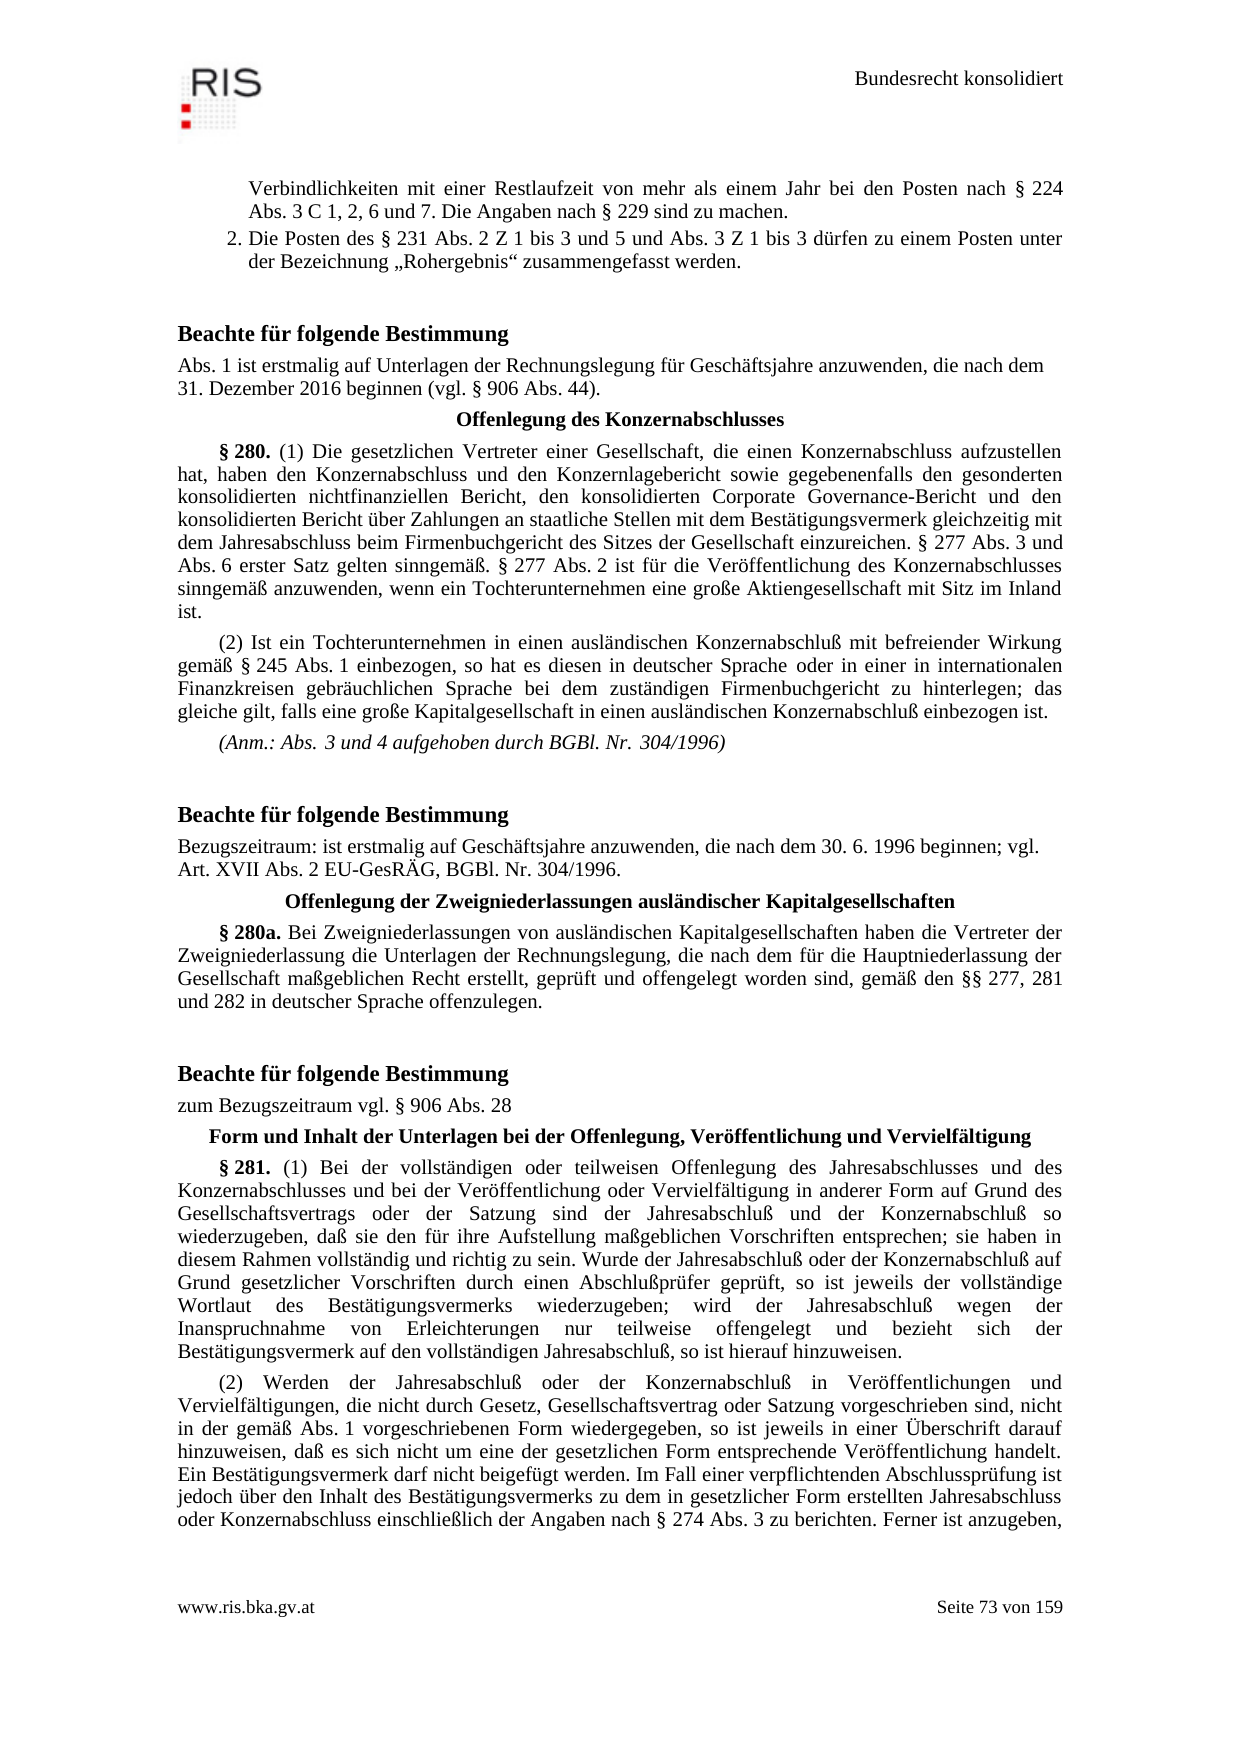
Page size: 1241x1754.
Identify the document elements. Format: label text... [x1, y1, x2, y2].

text Beachte für folgende Bestimmung [177, 1063, 1063, 1086]
text Offenlegung des Konzernabschlusses [177, 408, 1063, 431]
text Bezugszeitraum: ist erstmalig auf Geschäftsjahre anzuwenden, die nach dem 30. 6. 1996 beginnen; vgl. Art. XVII Abs. 2 EU-GesRÄG, BGBl. Nr. 304/1996. [177, 836, 1063, 881]
text 2. Die Posten des § 231 Abs. 2 Z 1 bis 3 und 5 und Abs. 3 Z 1 bis 3 dürfen zu einem Posten unter der Bezeichnung „Rohergebnis“ zusammengefasst werden. [177, 227, 1063, 273]
text Beachte für folgende Bestimmung [177, 804, 1063, 827]
text (Anm.: Abs. 3 und 4 aufgehoben durch BGBl. Nr. 304/1996) [177, 731, 1063, 754]
text § 280a. Bei Zweigniederlassungen von ausländischen Kapitalgesellschaften haben die Vertreter der Zweigniederlassung die Unterlagen der Rechnungslegung, die nach dem für die Hauptniederlassung der Gesellschaft maßgeblichen Recht erstellt, geprüft und offengelegt worden sind, gemäß den §§ 277, 281 und 282 in deutscher Sprache offenzulegen. [177, 921, 1063, 1013]
text § 281. (1) Bei der vollständigen oder teilweisen Offenlegung des Jahresabschlusses und des Konzernabschlusses und bei der Veröffentlichung oder Vervielfältigung in anderer Form auf Grund des Gesellschaftsvertrags oder der Satzung sind der Jahresabschluß und der Konzernabschluß so wiederzugeben, daß sie den für ihre Aufstellung maßgeblichen Vorschriften entsprechen; sie haben in diesem Rahmen vollständig und richtig zu sein. Wurde der Jahresabschluß oder der Konzernabschluß auf Grund gesetzlicher Vorschriften durch einen Abschlußprüfer geprüft, so ist jeweils der vollständige Wortlaut des Bestätigungsvermerks wiederzugeben; wird der Jahresabschluß wegen der Inanspruchnahme von Erleichterungen nur teilweise offengelegt und bezieht sich der Bestätigungsvermerk auf den vollständigen Jahresabschluß, so ist hierauf hinzuweisen. [177, 1156, 1063, 1363]
text § 280. (1) Die gesetzlichen Vertreter einer Gesellschaft, die einen Konzernabschluss aufzustellen hat, haben den Konzernabschluss und den Konzernlagebericht sowie gegebenenfalls den gesonderten konsolidierten nichtfinanziellen Bericht, den konsolidierten Corporate Governance-Bericht und den konsolidierten Bericht über Zahlungen an staatliche Stellen mit dem Bestätigungsvermerk gleichzeitig mit dem Jahresabschluss beim Firmenbuchgericht des Sitzes der Gesellschaft einzureichen. § 277 Abs. 3 und Abs. 6 erster Satz gelten sinngemäß. § 277 Abs. 2 ist für die Veröffentlichung des Konzernabschlusses sinngemäß anzuwenden, wenn ein Tochterunternehmen eine große Aktiengesellschaft mit Sitz im Inland ist. [177, 440, 1063, 623]
picture [177, 57, 264, 144]
text Offenlegung der Zweigniederlassungen ausländischer Kapitalgesellschaften [177, 890, 1063, 913]
text Form und Inhalt der Unterlagen bei der Offenlegung, Veröffentlichung und Vervielfältigung [177, 1125, 1063, 1148]
text Abs. 1 ist erstmalig auf Unterlagen der Rechnungslegung für Geschäftsjahre anzuwenden, die nach dem 31. Dezember 2016 beginnen (vgl. § 906 Abs. 44). [177, 354, 1063, 400]
text zum Bezugszeitraum vgl. § 906 Abs. 28 [177, 1094, 1063, 1117]
text Beachte für folgende Bestimmung [177, 323, 1063, 346]
text (2) Ist ein Tochterunternehmen in einen ausländischen Konzernabschluß mit befreiender Wirkung gemäß § 245 Abs. 1 einbezogen, so hat es diesen in deutscher Sprache oder in einer in internationalen Finanzkreisen gebräuchlichen Sprache bei dem zuständigen Firmenbuchgericht zu hinterlegen; das gleiche gilt, falls eine große Kapitalgesellschaft in einen ausländischen Konzernabschluß einbezogen ist. [177, 631, 1063, 723]
